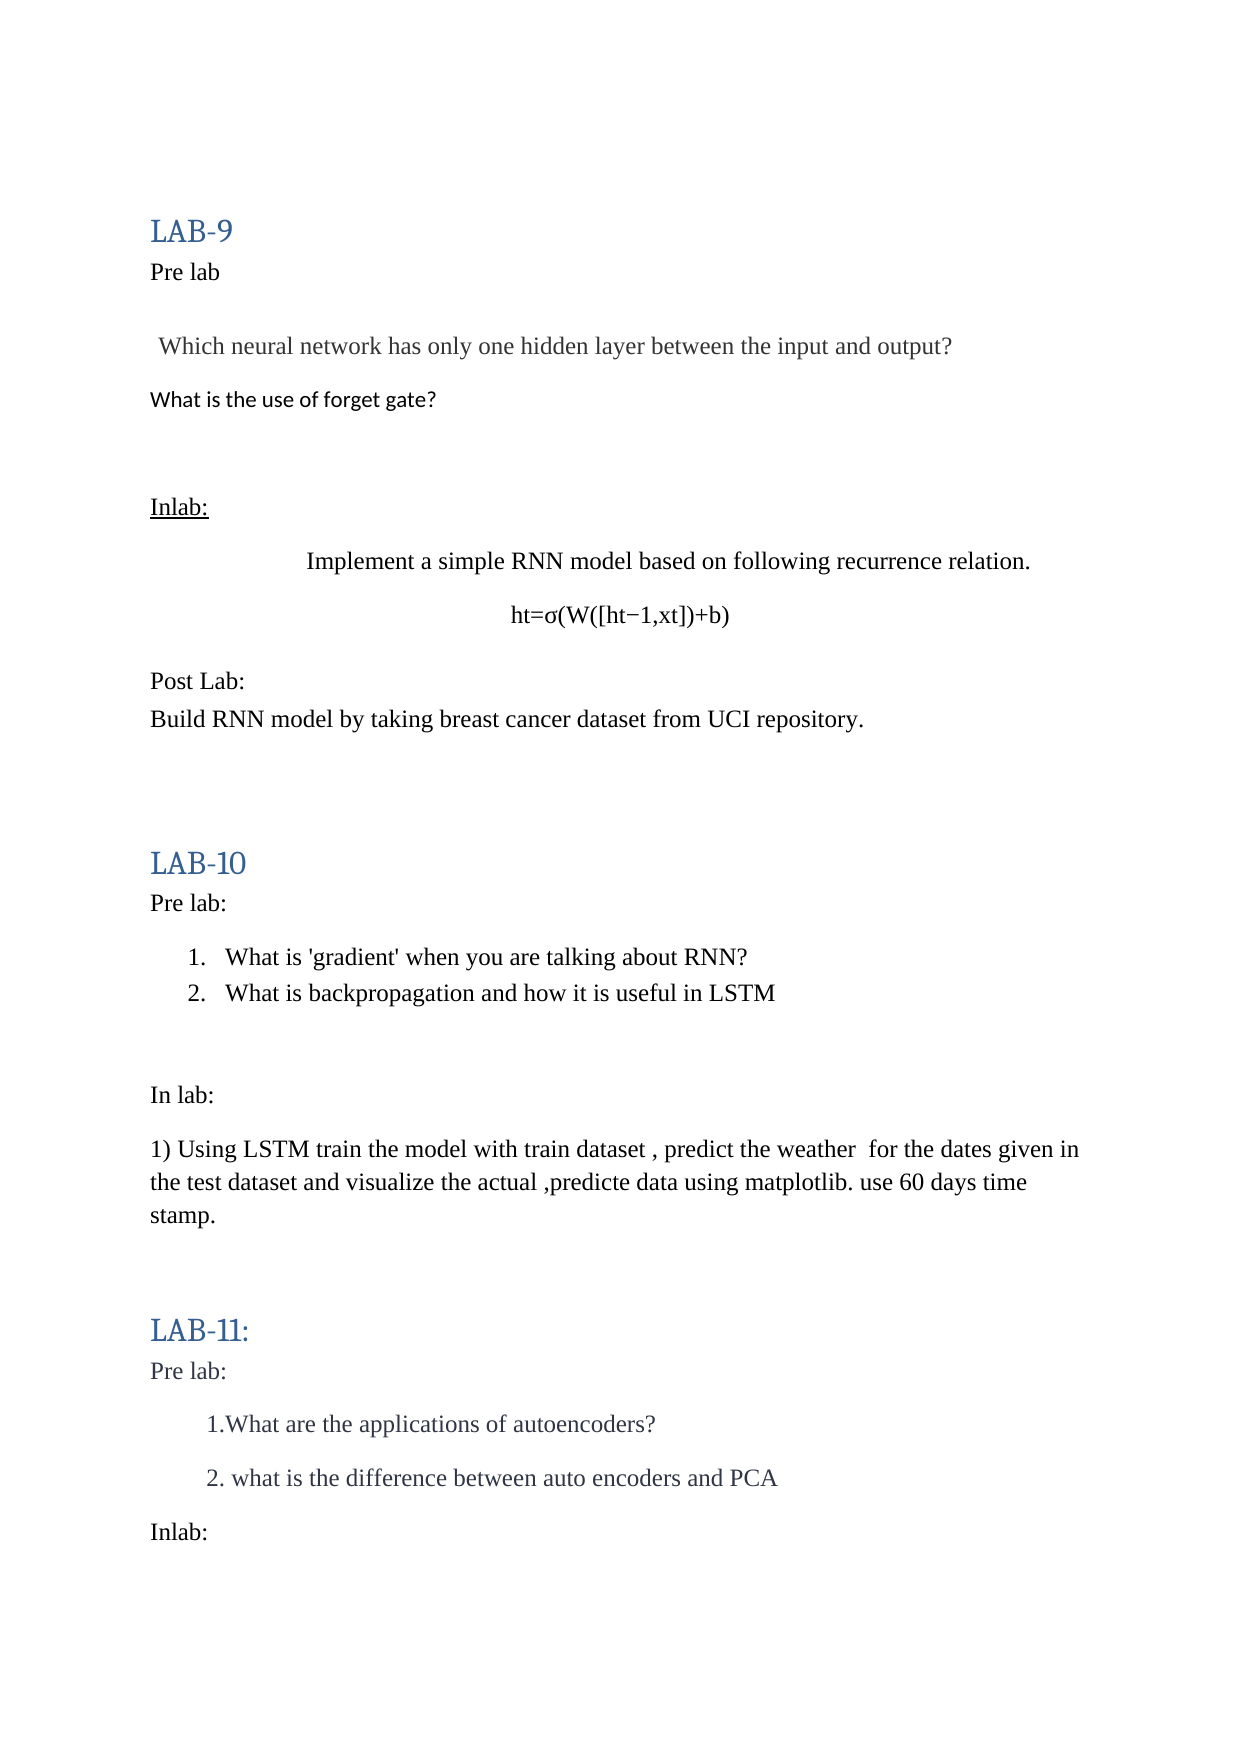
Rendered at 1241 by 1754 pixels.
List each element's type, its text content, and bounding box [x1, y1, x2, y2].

text 1) Using LSTM train the model with train dataset , predict the weather for the dates given in the test dataset and visualize the actual ,predicte data using matplotlib. use 60 days time stamp. [150, 1134, 1090, 1228]
subtitle Which neural network has only one hidden layer between the input and output? [150, 321, 1090, 363]
text Post Lab: [150, 657, 1090, 695]
subtitle LAB-10 [150, 844, 1090, 883]
text Pre lab: [150, 888, 1090, 917]
text Pre lab [150, 257, 1090, 285]
text Implement a simple RNN model based on following recurrence relation. [225, 546, 1090, 575]
text Inlab: [150, 1517, 1090, 1546]
subtitle What is 'gradient' when you are talking about RNN? [187, 942, 1090, 971]
subtitle LAB-11: [150, 1312, 1090, 1350]
text In lab: [150, 1080, 1090, 1109]
text Build RNN model by taking breast cancer dataset from UCI repository. [150, 695, 1090, 732]
text 2. what is the difference between auto encoders and PCA [150, 1463, 1090, 1492]
text Inlab: [150, 492, 1090, 521]
text Pre lab: [150, 1356, 1090, 1384]
text ht=σ(W([ht−1,xt])+b) [150, 600, 1090, 629]
list What is backpropagation and how it is useful in LSTM [187, 978, 1090, 1007]
text What is the use of forget gate? [150, 385, 1090, 413]
subtitle LAB-9 [150, 212, 1090, 251]
text 1.What are the applications of autoencoders? [150, 1409, 1090, 1438]
